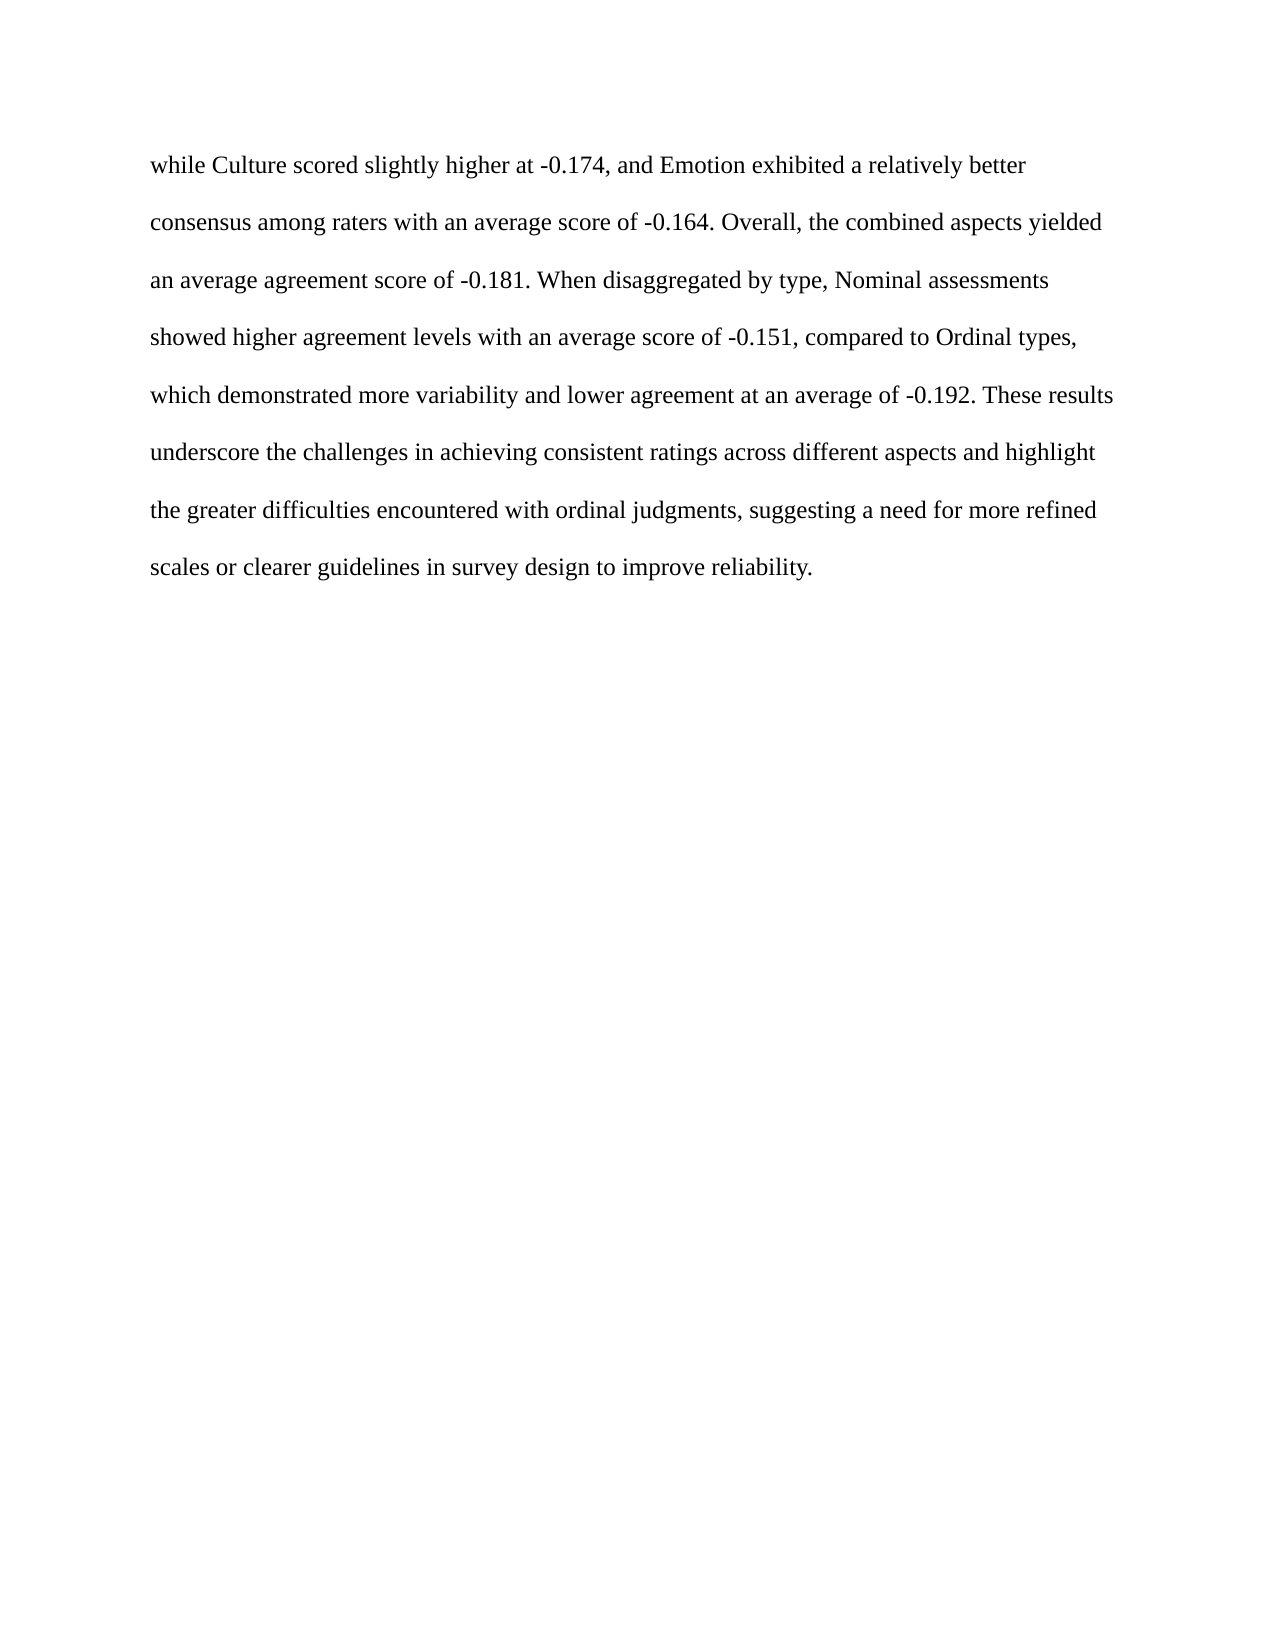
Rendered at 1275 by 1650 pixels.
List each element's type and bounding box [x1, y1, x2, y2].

text [150, 150, 1125, 581]
